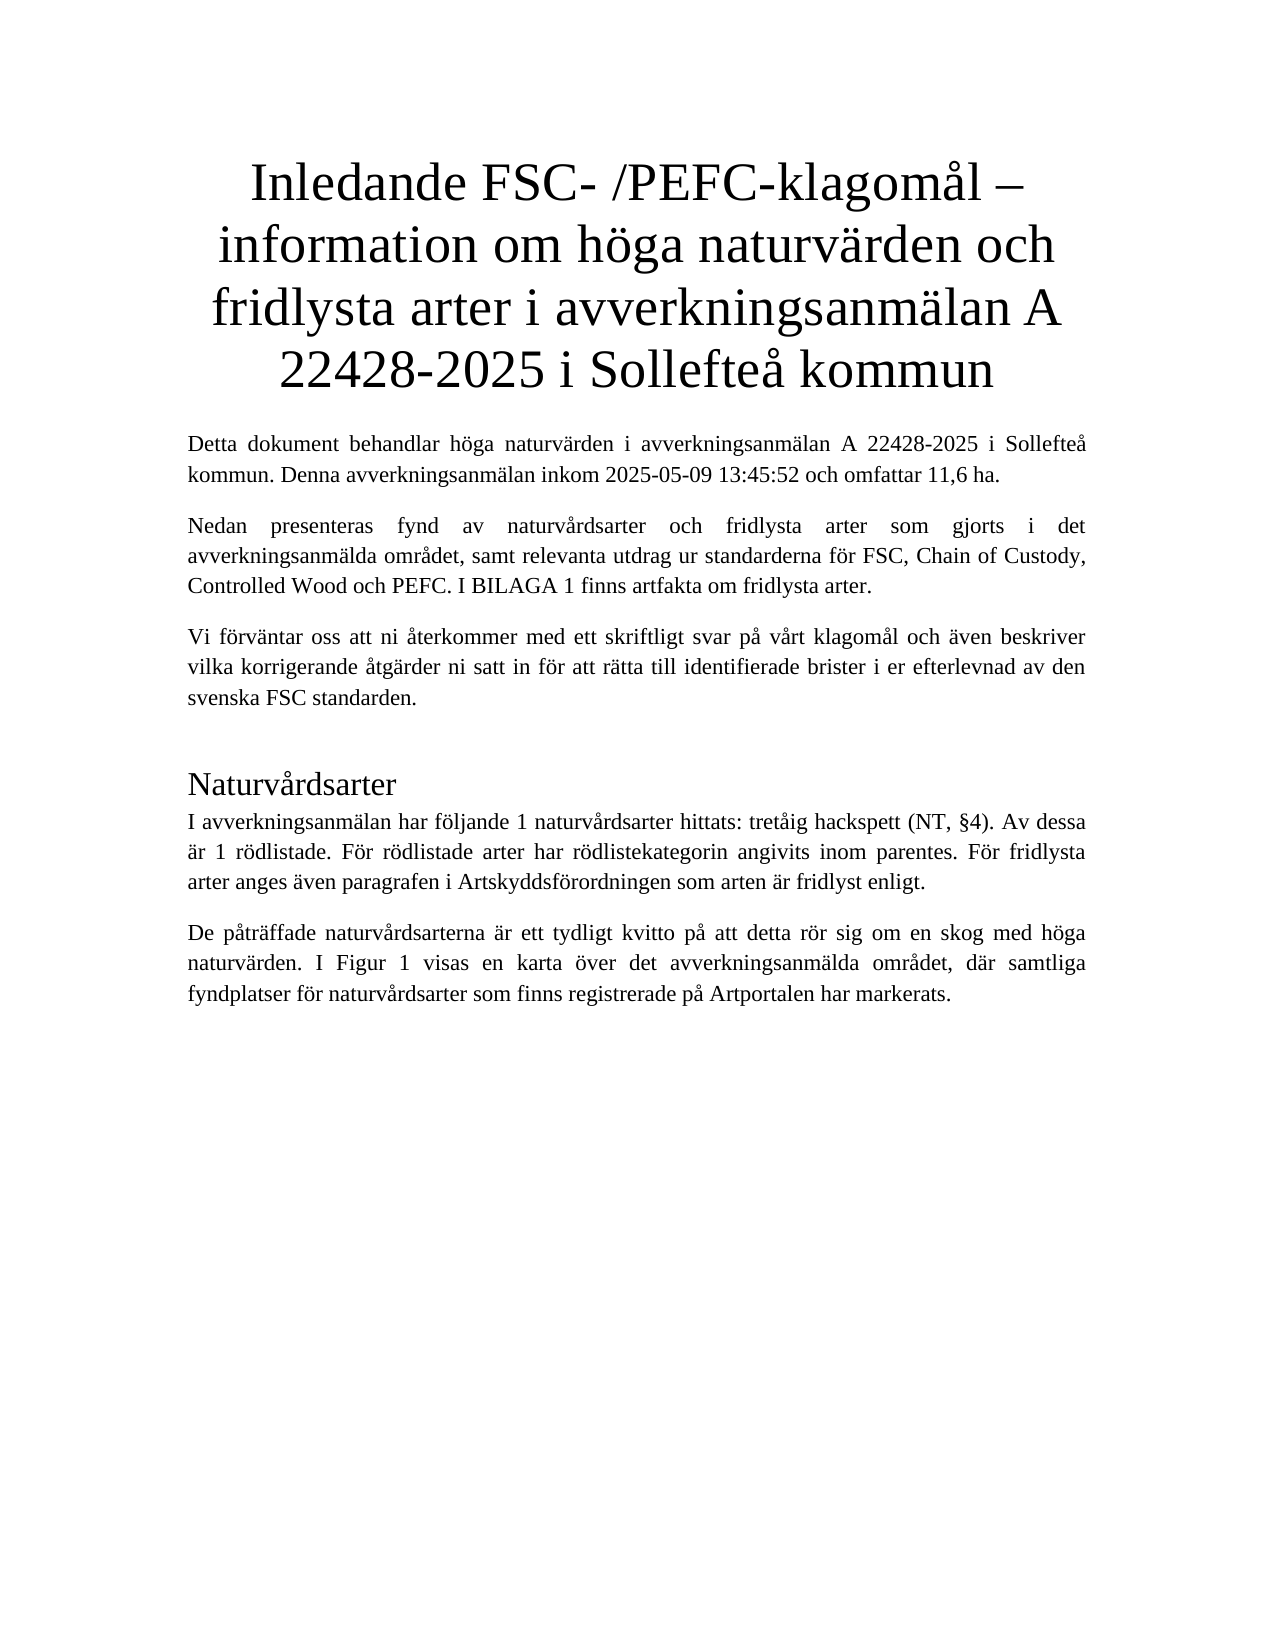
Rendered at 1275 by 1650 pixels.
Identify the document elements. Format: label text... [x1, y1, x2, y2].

text Nedan presenteras fynd av naturvårdsarter och fridlysta arter som gjorts i det avverkningsanmälda området, samt relevanta utdrag ur standarderna för FSC, Chain of Custody, Controlled Wood och PEFC. I BILAGA 1 finns artfakta om fridlysta arter. [187, 512, 1087, 598]
subtitle Naturvårdsarter [187, 764, 1087, 802]
text I avverkningsanmälan har följande 1 naturvårdsarter hittats: tretåig hackspett (NT, §4). Av dessa är 1 rödlistade. För rödlistade arter har rödlistekategorin angivits inom parentes. För fridlysta arter anges även paragrafen i Artskyddsförordningen som arten är fridlyst enligt. [187, 808, 1087, 894]
text De påträffade naturvårdsarterna är ett tydligt kvitto på att detta rör sig om en skog med höga naturvärden. I Figur 1 visas en karta över det avverkningsanmälda området, där samtliga fyndplatser för naturvårdsarter som finns registrerade på Artportalen har markerats. [187, 919, 1087, 1006]
title Inledande FSC- /PEFC-klagomål – information om höga naturvärden och fridlysta arter i avverkningsanmälan A 22428-2025 i Sollefteå kommun [187, 150, 1087, 399]
text Vi förväntar oss att ni återkommer med ett skriftligt svar på vårt klagomål och även beskriver vilka korrigerande åtgärder ni satt in för att rätta till identifierade brister i er efterlevnad av den svenska FSC standarden. [187, 623, 1087, 710]
text Detta dokument behandlar höga naturvärden i avverkningsanmälan A 22428-2025 i Sollefteå kommun. Denna avverkningsanmälan inkom 2025-05-09 13:45:52 och omfattar 11,6 ha. [187, 430, 1087, 487]
